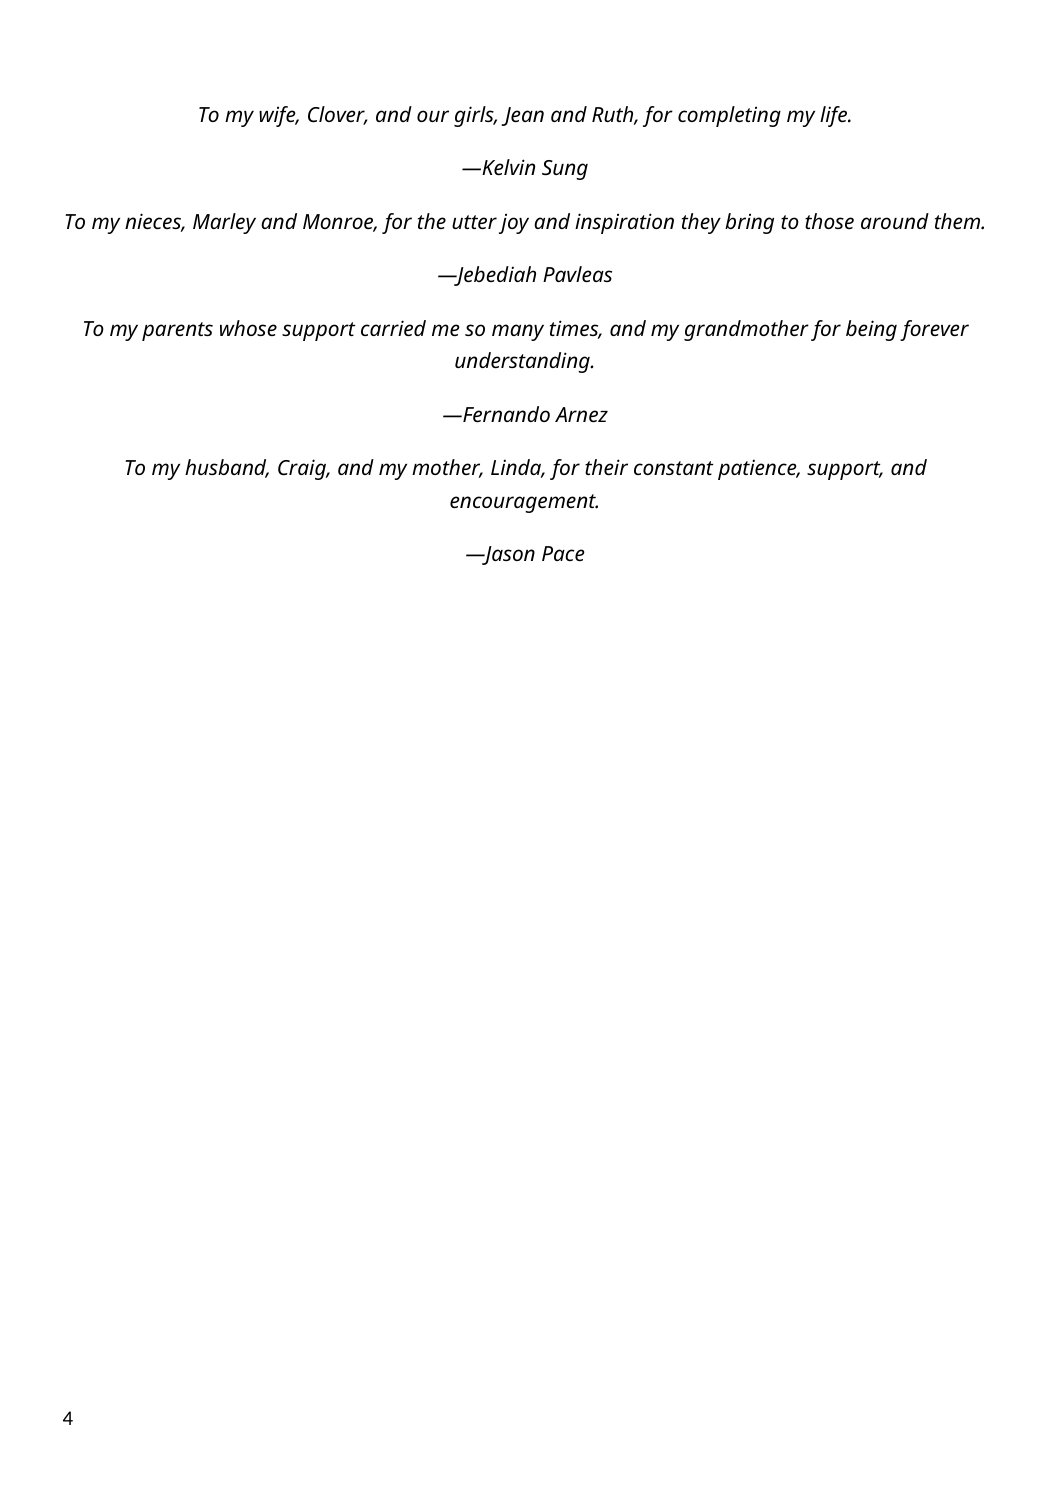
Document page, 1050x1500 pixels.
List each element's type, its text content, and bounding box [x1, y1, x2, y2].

text To my wife, Clover, and our girls, Jean and Ruth, for completing my life. [62, 100, 987, 128]
text —Jason Pace [62, 539, 987, 568]
text To my husband, Craig, and my mother, Linda, for their constant patience, support, and encouragement. [62, 453, 987, 514]
text —Kelvin Sung [62, 153, 987, 182]
text —Jebediah Pavleas [62, 260, 987, 289]
text To my parents whose support carried me so many times, and my grandmother for being forever understanding. [62, 314, 987, 375]
text To my nieces, Marley and Monroe, for the utter joy and inspiration they bring to those around them. [62, 207, 987, 235]
text —Fernando Arnez [62, 400, 987, 428]
